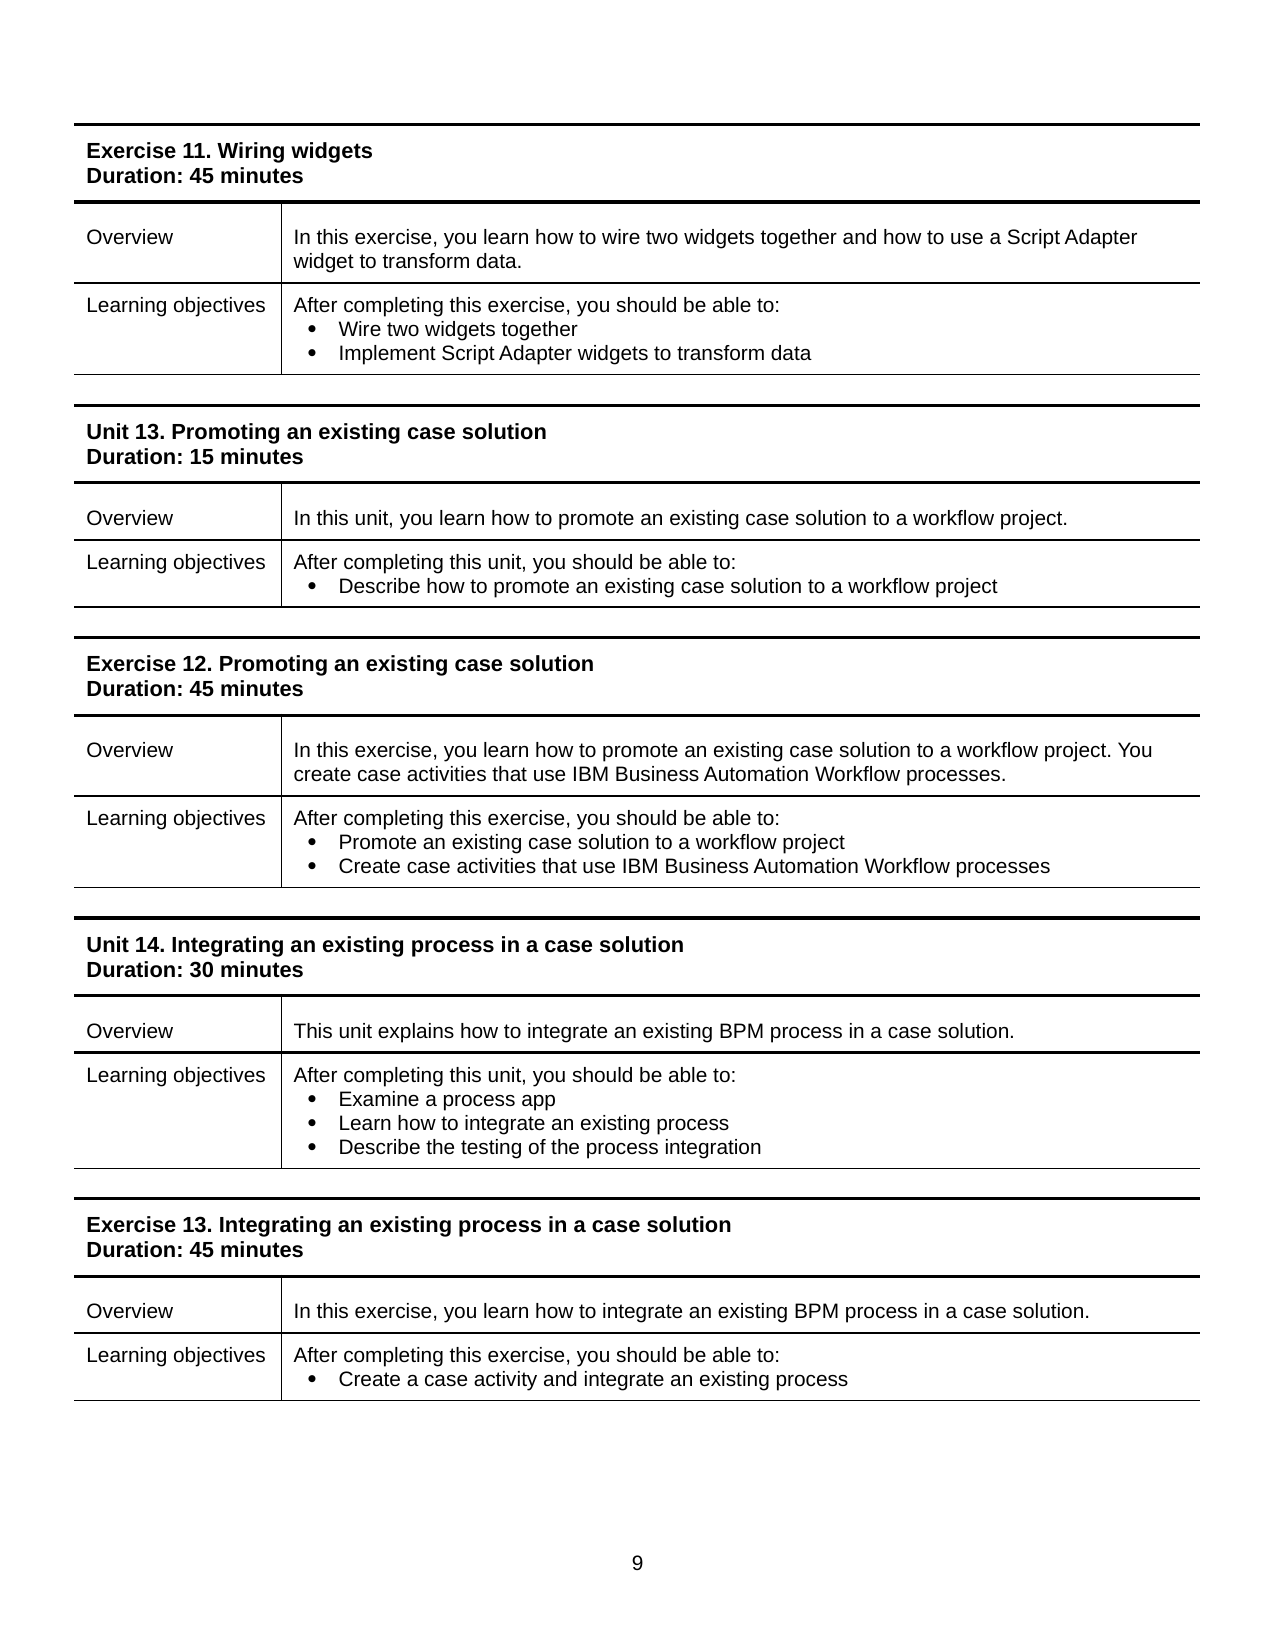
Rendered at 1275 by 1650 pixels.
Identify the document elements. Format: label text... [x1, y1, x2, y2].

table_header Exercise 11. Wiring widgets Duration: 45 minutes [74, 126, 1200, 200]
table_cell This unit explains how to integrate an existing BPM process in a case solution. [282, 997, 1200, 1051]
table_cell After completing this unit, you should be able to: Describe how to promote an existing case solution to a workflow project [282, 541, 1200, 606]
table_cell After completing this unit, you should be able to: Examine a process app Learn how to integrate an existing process Describe the testing of the process integration [282, 1054, 1200, 1168]
table_cell Learning objectives [74, 797, 281, 887]
table_header Exercise 12. Promoting an existing case solution Duration: 45 minutes [74, 639, 1200, 713]
table_header Unit 14. Integrating an existing process in a case solution Duration: 30 minutes [74, 920, 1200, 994]
table_cell Overview [74, 717, 281, 795]
table_cell In this exercise, you learn how to wire two widgets together and how to use a Script Adapter widget to transform data. [282, 204, 1200, 282]
table_header Exercise 13. Integrating an existing process in a case solution Duration: 45 minutes [74, 1200, 1200, 1274]
table_cell In this unit, you learn how to promote an existing case solution to a workflow project. [282, 484, 1200, 538]
table_header Unit 13. Promoting an existing case solution Duration: 15 minutes [74, 407, 1200, 481]
table_cell After completing this exercise, you should be able to: Create a case activity and integrate an existing process [282, 1334, 1200, 1400]
table_cell In this exercise, you learn how to promote an existing case solution to a workflow project. You create case activities that use IBM Business Automation Workflow processes. [282, 717, 1200, 795]
table_cell Learning objectives [74, 284, 281, 374]
table_cell Learning objectives [74, 541, 281, 606]
table_cell Learning objectives [74, 1334, 281, 1400]
table_cell After completing this exercise, you should be able to: Promote an existing case solution to a workflow project Create case activities that use IBM Business Automation Workflow processes [282, 797, 1200, 887]
table_cell Overview [74, 997, 281, 1051]
table_cell In this exercise, you learn how to integrate an existing BPM process in a case solution. [282, 1278, 1200, 1332]
table_cell Overview [74, 204, 281, 282]
table_cell Learning objectives [74, 1054, 281, 1168]
table_cell After completing this exercise, you should be able to: Wire two widgets together Implement Script Adapter widgets to transform data [282, 284, 1200, 374]
table_cell Overview [74, 1278, 281, 1332]
table_cell Overview [74, 484, 281, 538]
